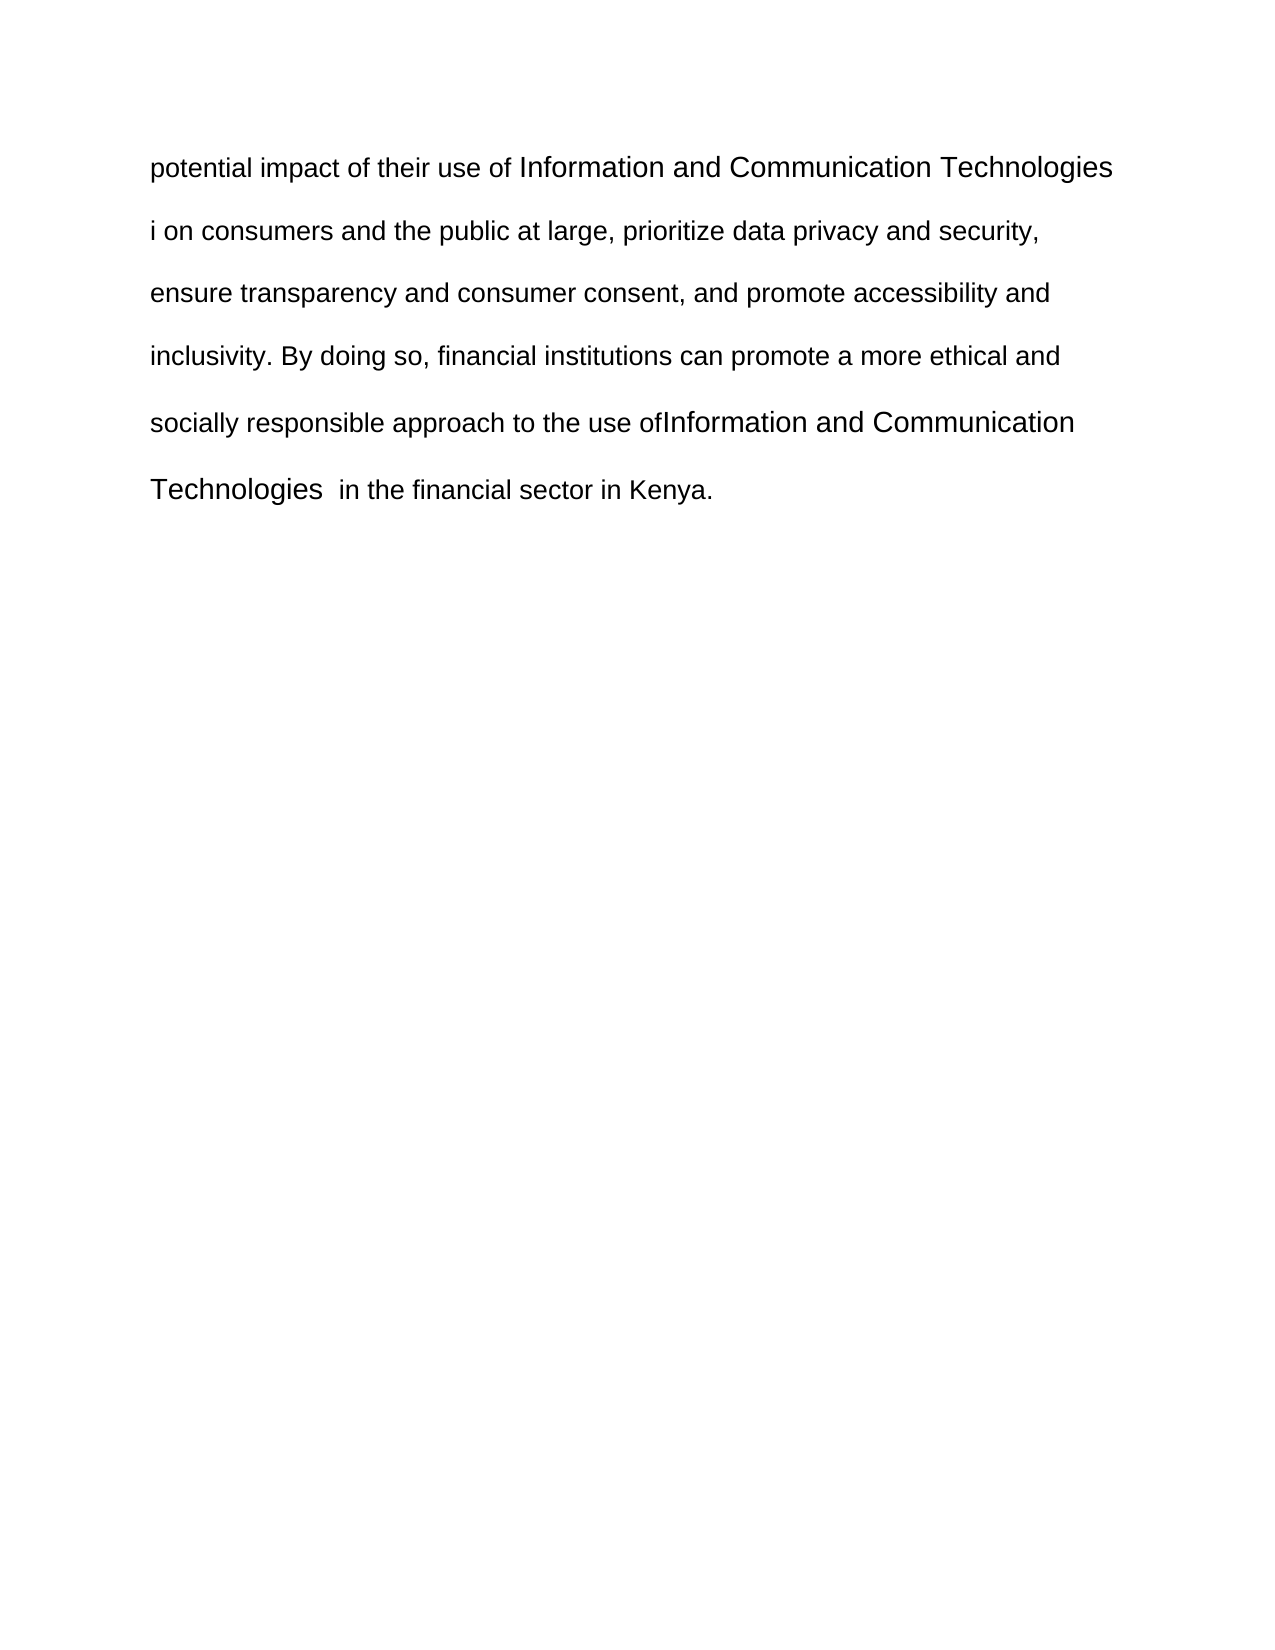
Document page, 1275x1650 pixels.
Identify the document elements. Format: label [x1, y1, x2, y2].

text [150, 150, 1125, 505]
